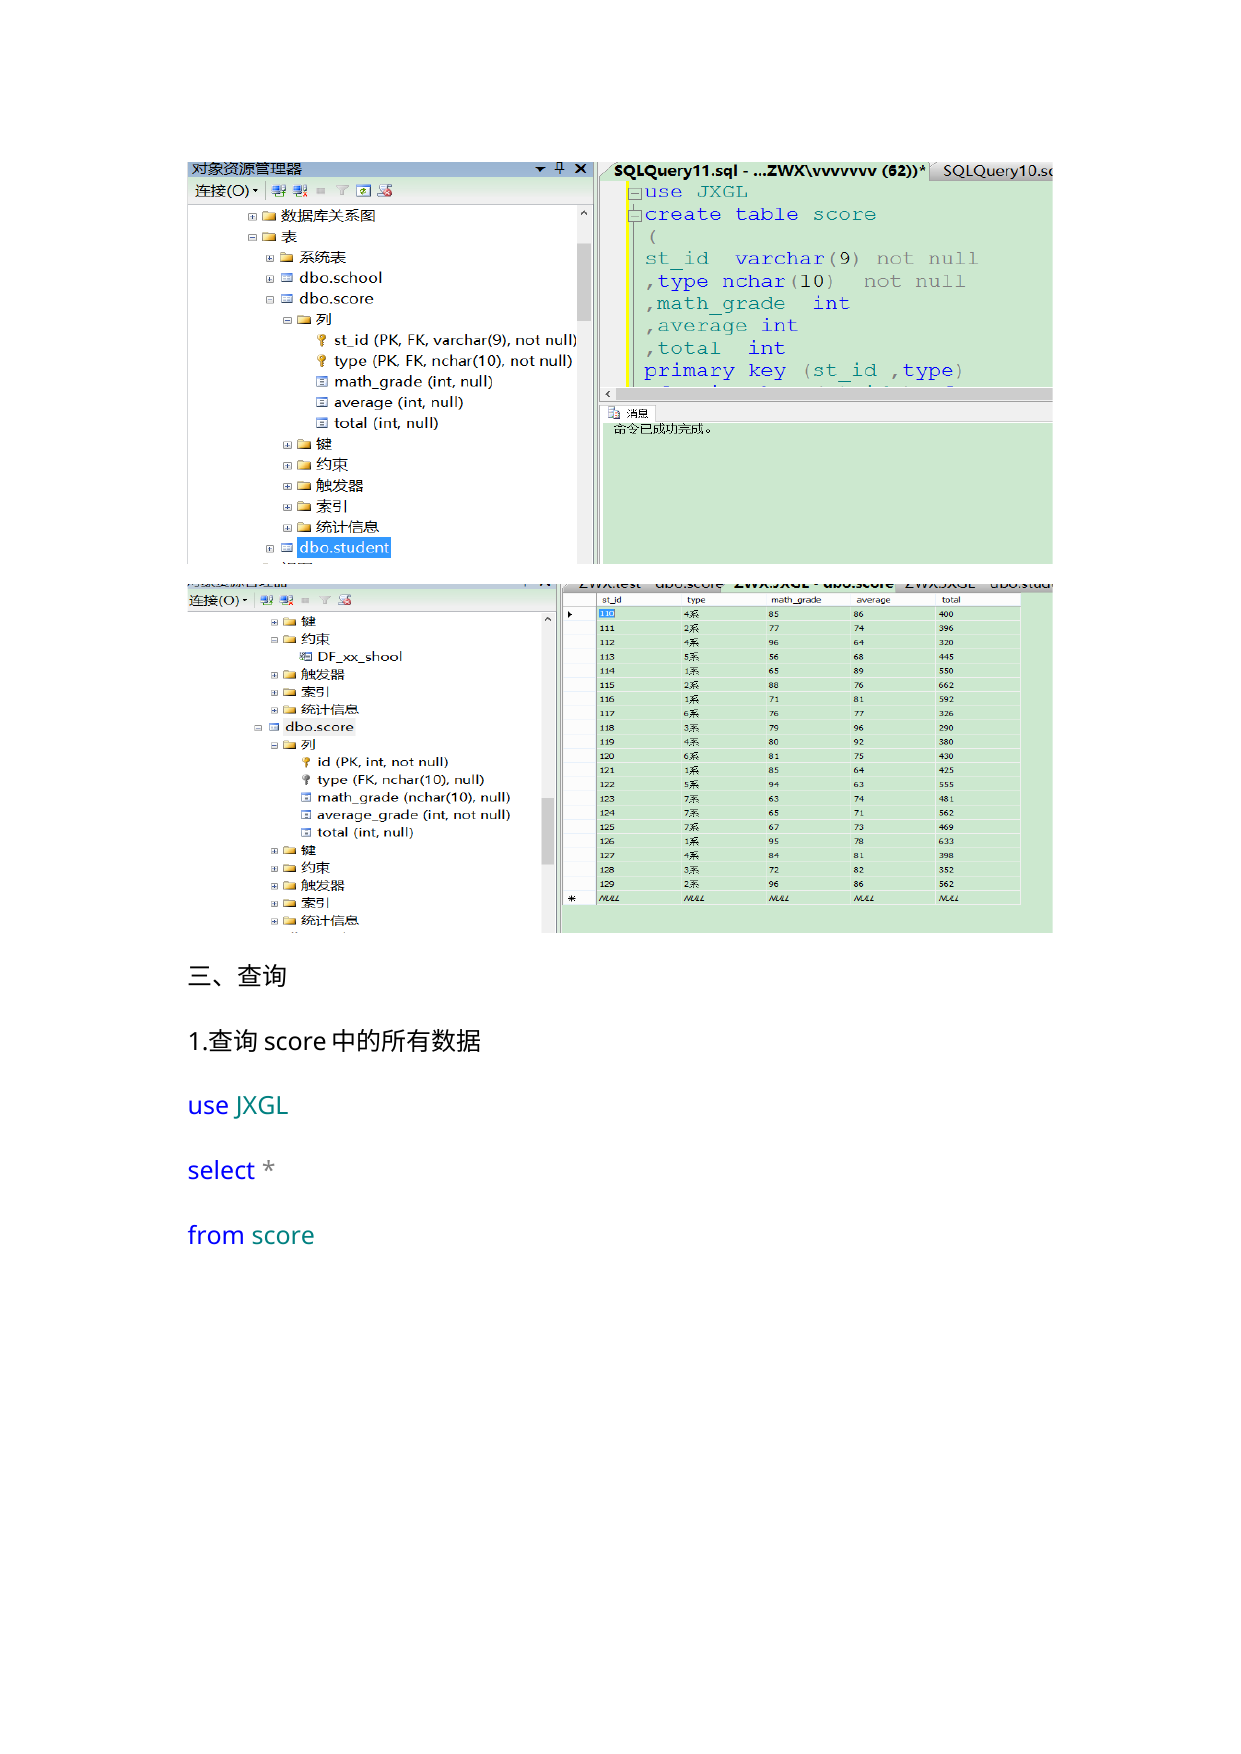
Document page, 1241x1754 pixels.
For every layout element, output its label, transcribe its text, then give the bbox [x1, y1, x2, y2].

text use JXGL [187, 1072, 1053, 1137]
text 三、查询 [187, 942, 1053, 1007]
text 1.查询score中的所有数据 [187, 1007, 1053, 1072]
picture [187, 162, 1053, 564]
text from score [187, 1202, 1053, 1267]
picture [187, 584, 1053, 933]
text select * [187, 1137, 1053, 1202]
